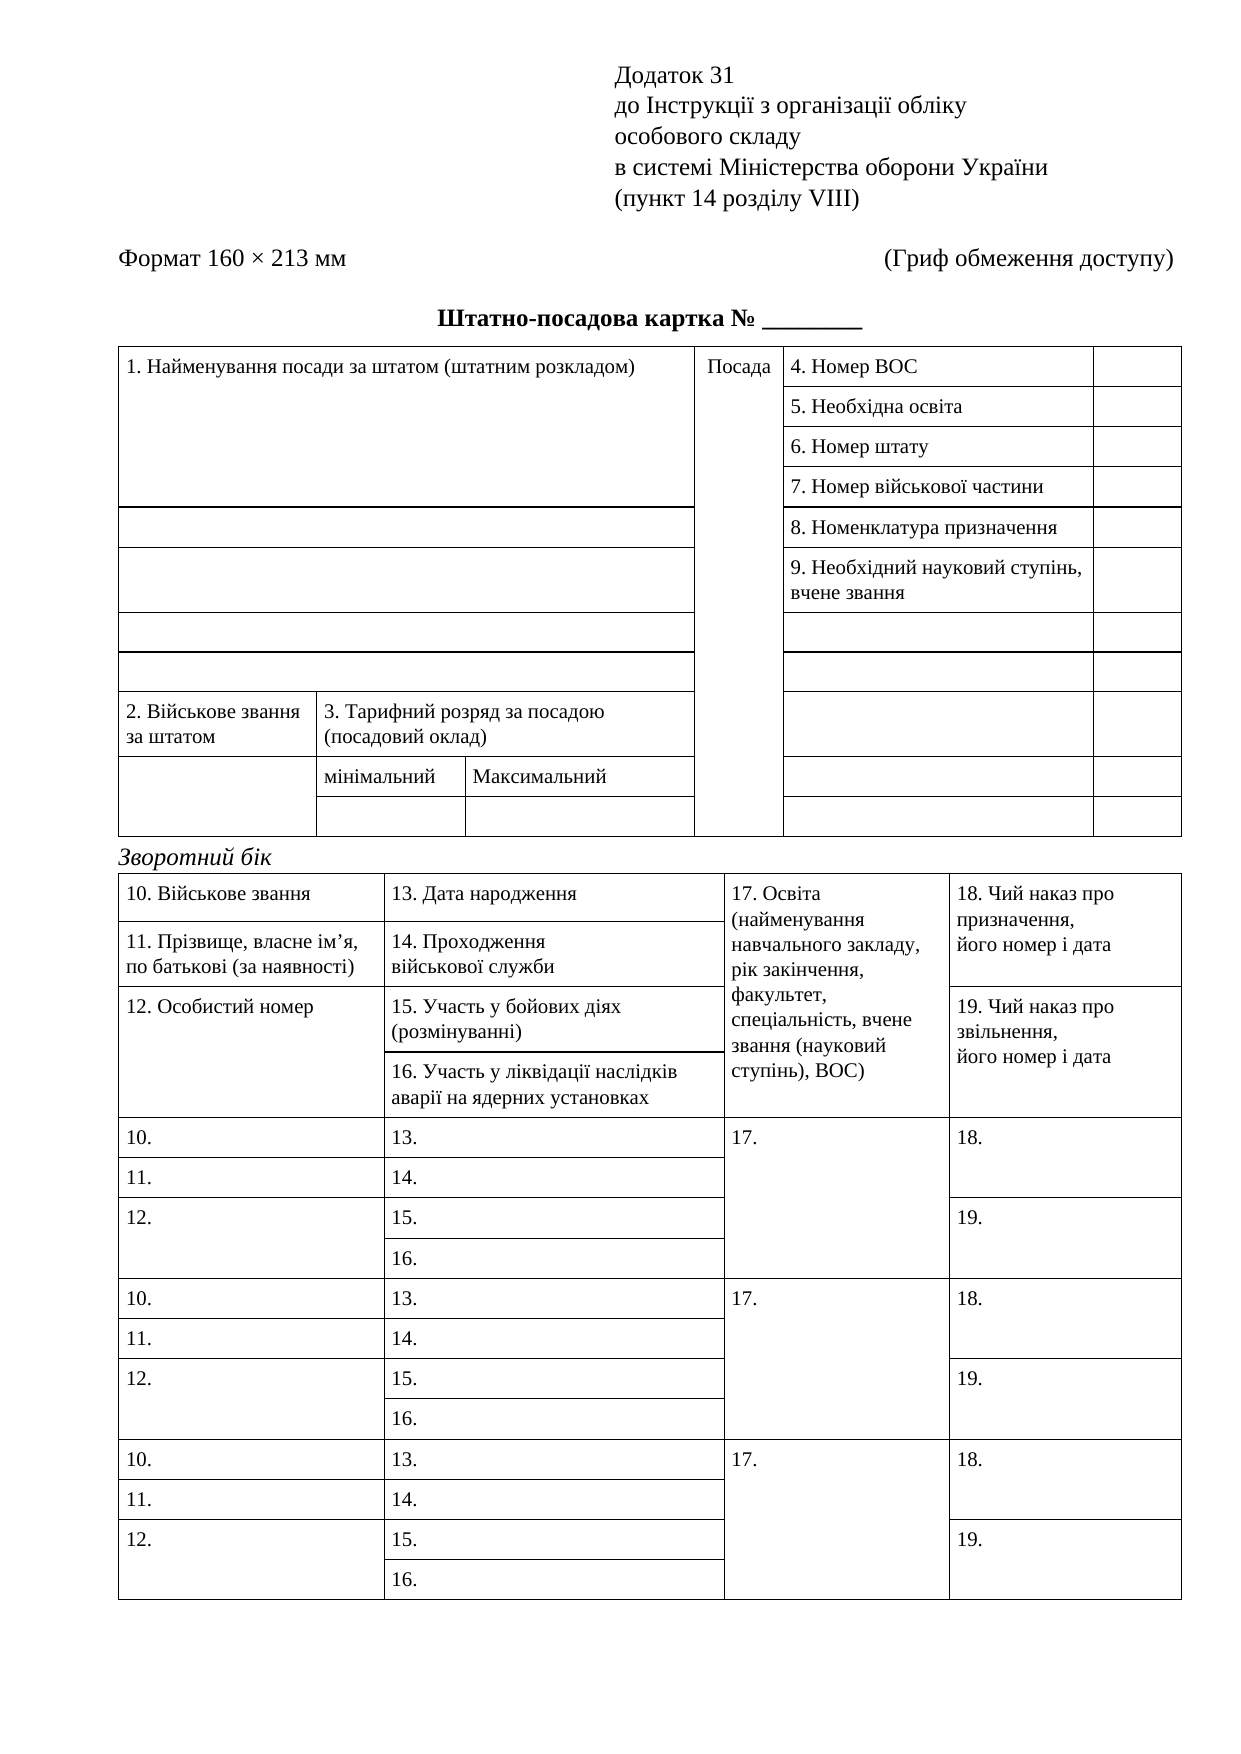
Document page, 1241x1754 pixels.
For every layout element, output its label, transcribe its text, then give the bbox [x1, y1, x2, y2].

table_cell 19. Чий наказ про звільнення, його номер і дата [950, 987, 1181, 1117]
table_cell [119, 757, 316, 836]
table_header 17. Освіта (найменування навчального закладу, рік закінчення, факультет, спеціальність, вчене звання (науковий ступінь), ВОС) [725, 874, 949, 1117]
table_cell 11. [119, 1319, 384, 1358]
table_cell [1094, 613, 1181, 651]
table_cell [317, 797, 465, 836]
table_cell [784, 797, 1093, 836]
table_cell 10. [119, 1440, 384, 1479]
table_cell [1094, 692, 1181, 756]
table_cell 11. Прізвище, власне ім’я, по батькові (за наявності) [119, 922, 384, 986]
table_cell 17. [725, 1279, 949, 1438]
table_cell [1094, 467, 1181, 506]
text Формат 160 × 213 мм (Гриф обмеження доступу) [118, 243, 1181, 272]
table_cell [784, 757, 1093, 796]
table_cell 18. [950, 1118, 1181, 1197]
table_cell 19. [950, 1359, 1181, 1438]
table_cell 15. Участь у бойових діях (розмінуванні) [385, 987, 724, 1051]
table_cell 15. [385, 1520, 724, 1559]
table_cell 2. Військове звання за штатом [119, 692, 316, 756]
table_cell 15. [385, 1359, 724, 1398]
table_cell 13. [385, 1118, 724, 1157]
table_cell 10. [119, 1279, 384, 1318]
table_cell 18. [950, 1279, 1181, 1358]
table_header Посада [695, 347, 783, 836]
table_cell 19. [950, 1198, 1181, 1278]
table_cell 18. [950, 1440, 1181, 1519]
table_cell 6. Номер штату [784, 427, 1093, 466]
table_header 13. Дата народження [385, 874, 724, 921]
table_cell 12. [119, 1520, 384, 1599]
table_cell [1094, 387, 1181, 426]
table_cell [784, 613, 1093, 651]
table_cell 10. [119, 1118, 384, 1157]
table_cell [1094, 508, 1181, 547]
table_cell [784, 653, 1093, 691]
table_cell [1094, 548, 1181, 612]
table_cell 9. Необхідний науковий ступінь, вчене звання [784, 548, 1093, 612]
table_cell [119, 653, 694, 691]
table_cell [1094, 757, 1181, 796]
text Штатно-посадова картка № ________ [118, 303, 1181, 332]
table_cell 17. [725, 1118, 949, 1278]
table_header 10. Військове звання [119, 874, 384, 921]
table_cell 16. [385, 1560, 724, 1599]
table_cell 14. Проходження військової служби [385, 922, 724, 986]
table_cell [784, 692, 1093, 756]
table_cell 5. Необхідна освіта [784, 387, 1093, 426]
table_cell 11. [119, 1158, 384, 1197]
table_header 4. Номер ВОС [784, 347, 1093, 386]
table_cell мінімальний [317, 757, 465, 796]
table_cell 16. Участь у ліквідації наслідків аварії на ядерних установках [385, 1053, 724, 1117]
table_cell [119, 508, 694, 547]
table_cell 14. [385, 1158, 724, 1197]
table_cell 17. [725, 1440, 949, 1599]
table_cell [466, 797, 694, 836]
table_cell 7. Номер військової частини [784, 467, 1093, 506]
table_cell 16. [385, 1399, 724, 1438]
table_cell 3. Тарифний розряд за посадою (посадовий оклад) [317, 692, 694, 756]
table_cell 12. [119, 1198, 384, 1278]
table_cell 12. Особистий номер [119, 987, 384, 1117]
table_cell 19. [950, 1520, 1181, 1599]
table_cell 13. [385, 1279, 724, 1318]
table_cell [119, 548, 694, 612]
table_cell 15. [385, 1198, 724, 1237]
table_cell [1094, 427, 1181, 466]
table_header 1. Найменування посади за штатом (штатним розкладом) [119, 347, 694, 506]
table_header 18. Чий наказ про призначення, його номер і дата [950, 874, 1181, 986]
table_cell [119, 613, 694, 651]
table_cell 8. Номенклатура призначення [784, 508, 1093, 547]
table_cell 14. [385, 1319, 724, 1358]
table_cell [1094, 653, 1181, 691]
table_cell [1094, 797, 1181, 836]
table_cell Максимальний [466, 757, 694, 796]
table_cell 16. [385, 1239, 724, 1278]
table_cell 14. [385, 1480, 724, 1519]
text Додаток 31 до Інструкції з організації обліку особового складу в системі Міністерства оборони України (пункт 14 розділу VIIІ) [614, 60, 1181, 211]
text Зворотний бік [118, 842, 1181, 871]
table_header [1094, 347, 1181, 386]
table_cell 11. [119, 1480, 384, 1519]
table_cell 13. [385, 1440, 724, 1479]
table_cell 12. [119, 1359, 384, 1438]
